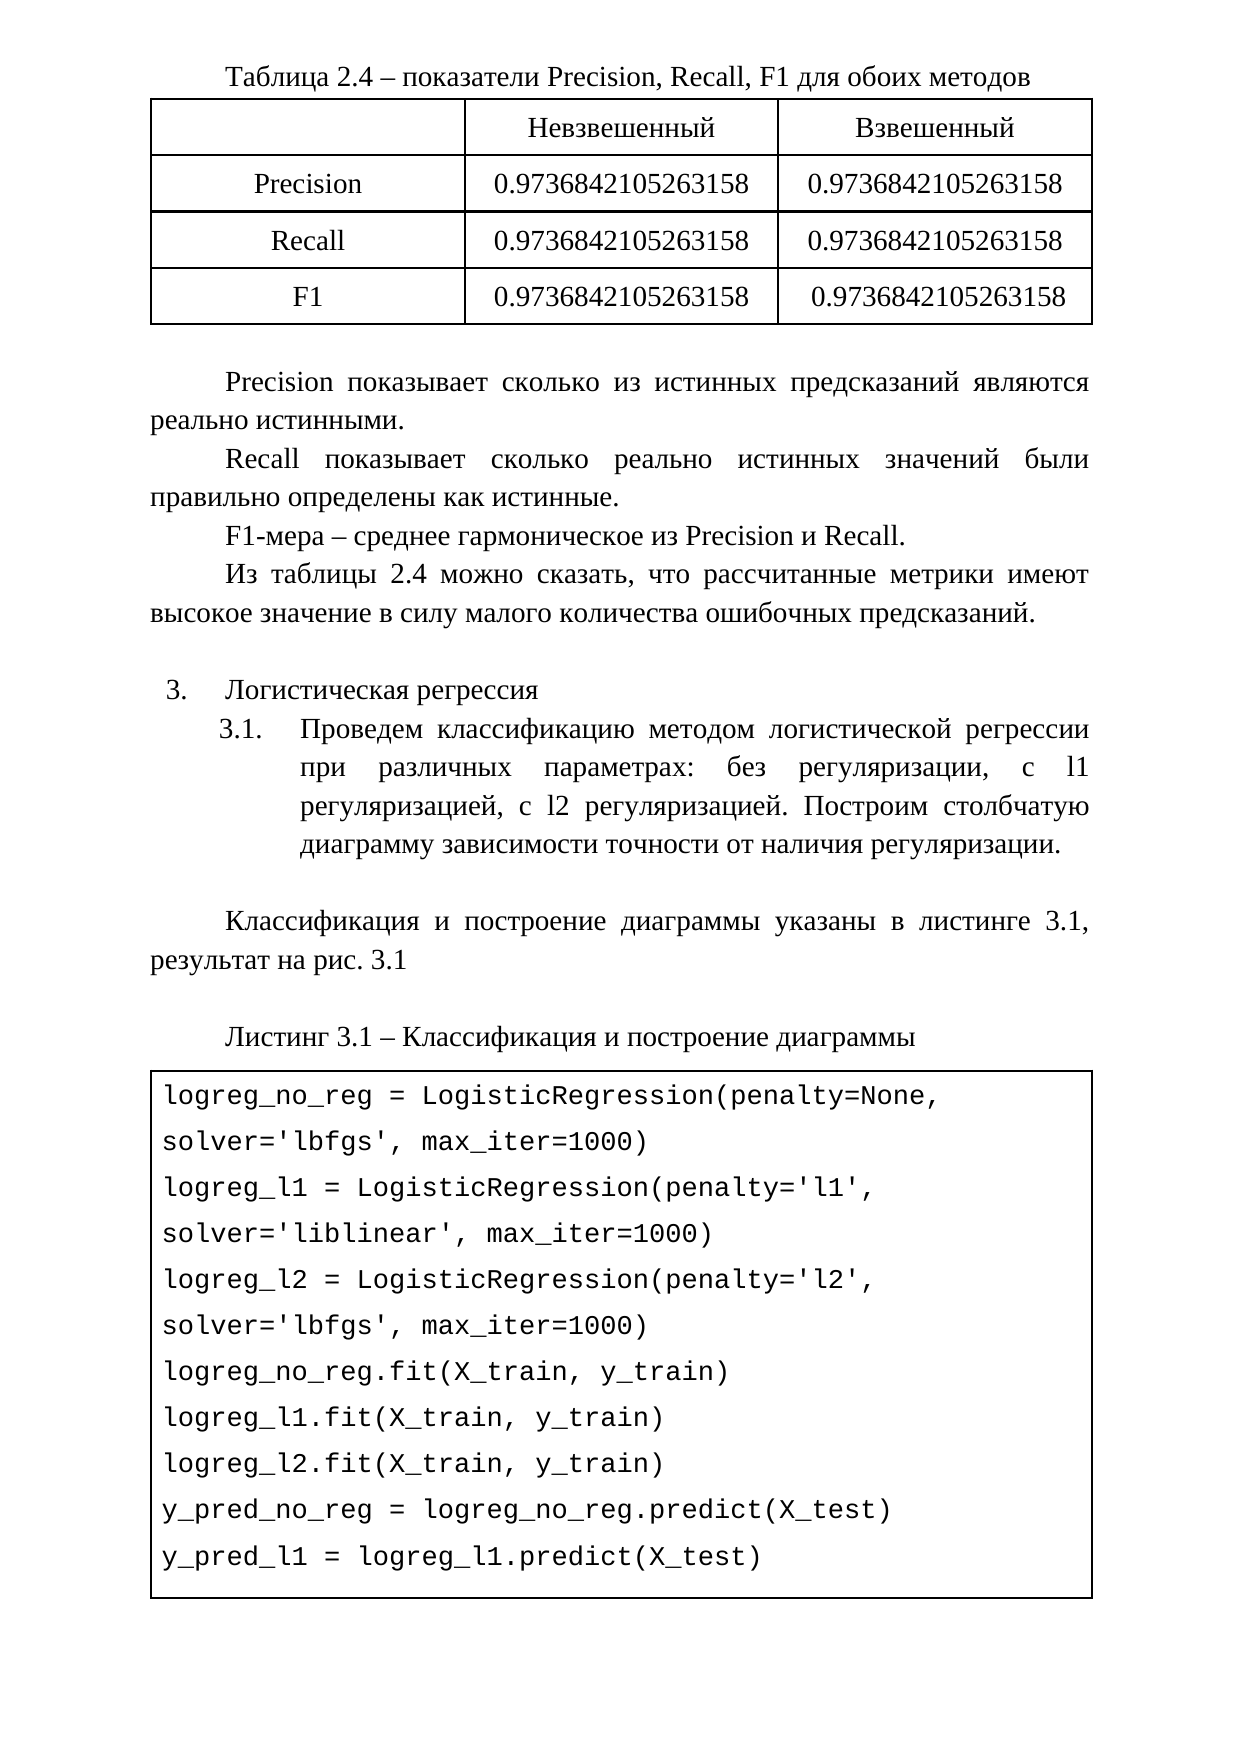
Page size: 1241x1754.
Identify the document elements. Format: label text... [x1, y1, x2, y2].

table_header [152, 100, 464, 154]
list Проведем классификацию методом логистической регрессии при различных параметрах: без регуляризации, с l1 регуляризацией, c l2 регуляризацией. Построим столбчатую диаграмму зависимости точности от наличия регуляризации. [262, 711, 1090, 860]
table_cell F1 [152, 269, 464, 323]
table_cell 0.9736842105263158 [466, 156, 777, 210]
table_cell 0.9736842105263158 [466, 213, 777, 267]
table_header Взвешенный [779, 100, 1091, 154]
table_cell Precision [152, 156, 464, 210]
table_cell Recall [152, 213, 464, 267]
text Классификация и построение диаграммы указаны в листинге 3.1, результат на рис. 3.1 [150, 903, 1090, 976]
table_header Невзвешенный [466, 100, 777, 154]
table_cell 0.9736842105263158 [779, 269, 1091, 323]
table_cell 0.9736842105263158 [779, 156, 1091, 210]
text Из таблицы 2.4 можно сказать, что рассчитанные метрики имеют высокое значение в силу малого количества ошибочных предсказаний. [150, 557, 1090, 629]
table_cell 0.9736842105263158 [466, 269, 777, 323]
text Таблица 2.4 – показатели Precision, Recall, F1 для обоих методов [150, 59, 1090, 92]
text Листинг 3.1 – Классификация и построение диаграммы [150, 1019, 1090, 1053]
list Логистическая регрессия [187, 672, 1090, 706]
text F1-мера – среднее гармоническое из Precision и Recall. [150, 518, 1090, 552]
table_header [152, 1072, 1091, 1597]
text Precision показывает сколько из истинных предсказаний являются реально истинными. [150, 364, 1090, 436]
table_cell 0.9736842105263158 [779, 213, 1091, 267]
text Recall показывает сколько реально истинных значений были правильно определены как истинные. [150, 441, 1090, 513]
